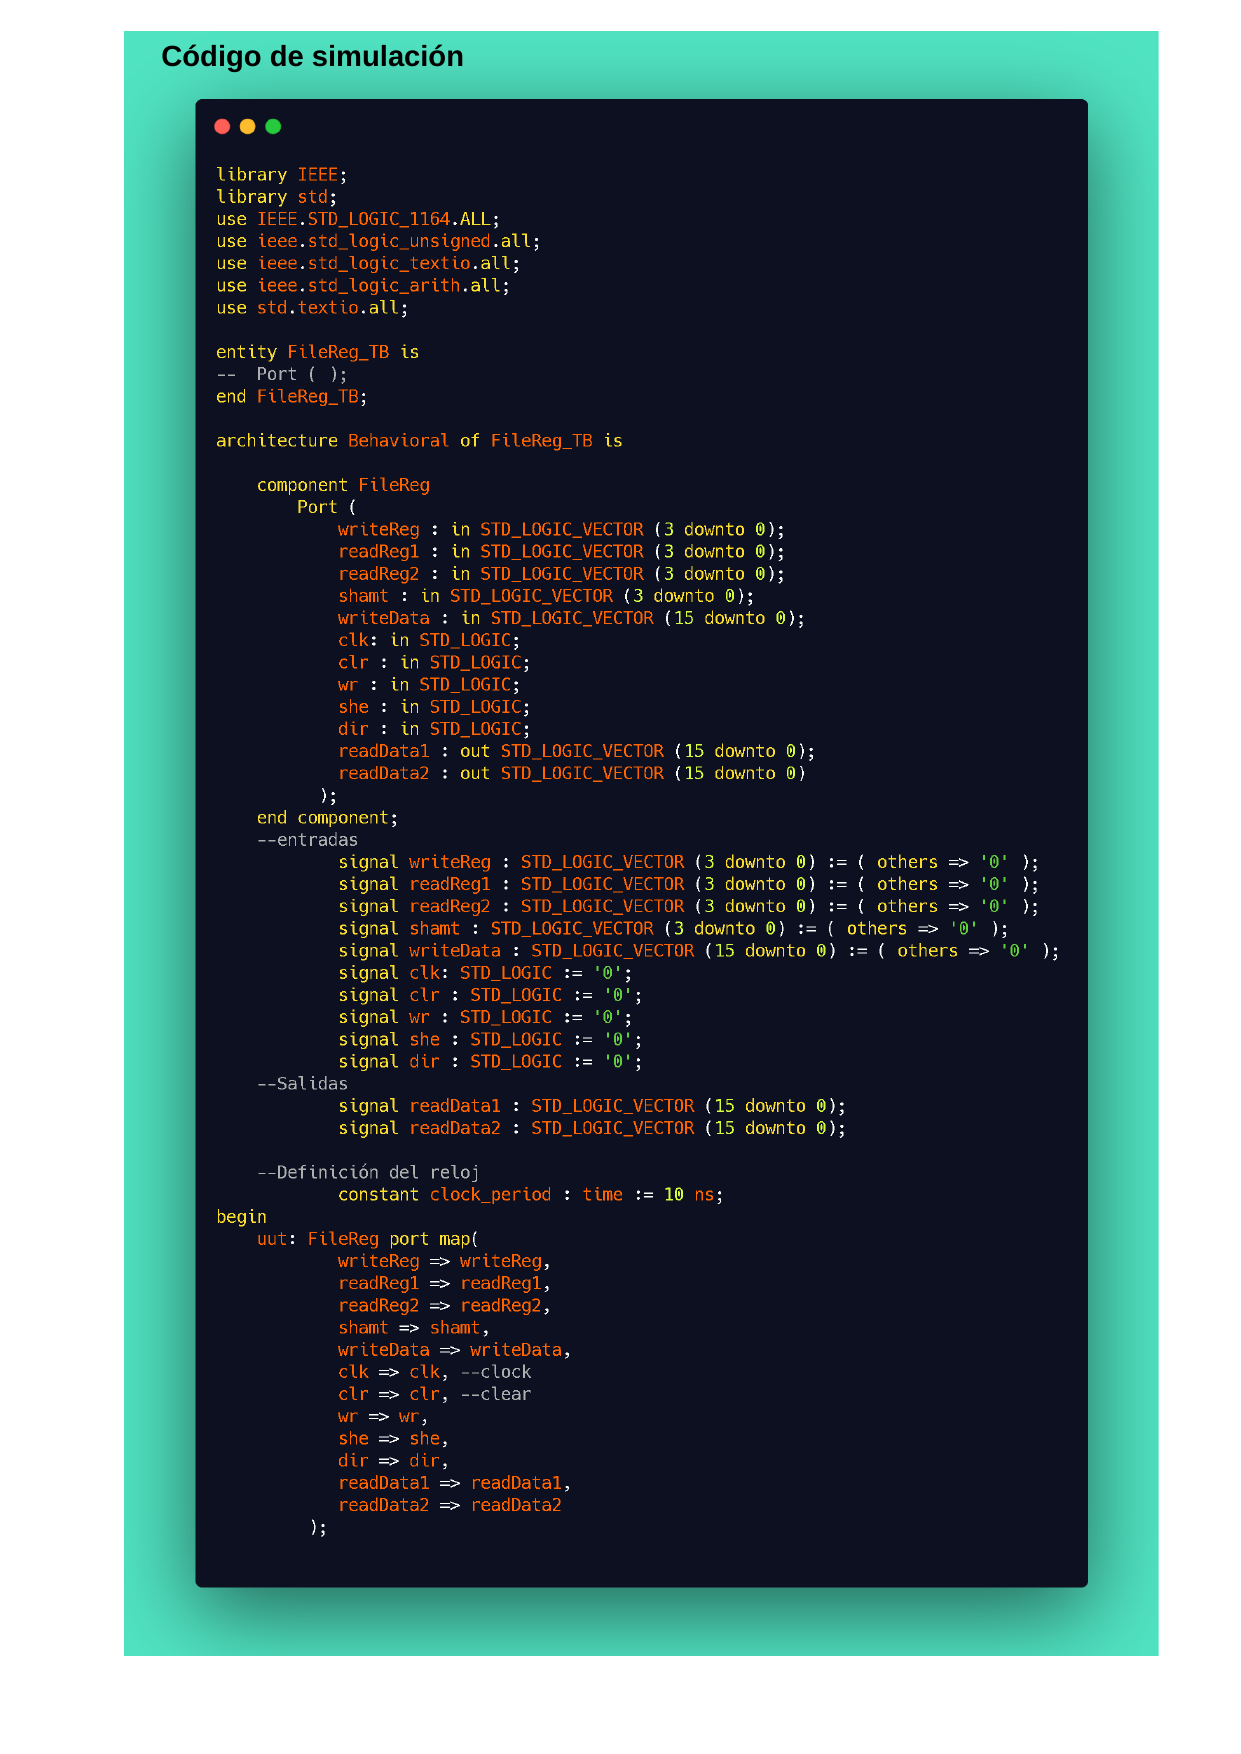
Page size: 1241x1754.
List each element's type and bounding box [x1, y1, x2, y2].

picture [124, 31, 1159, 1656]
